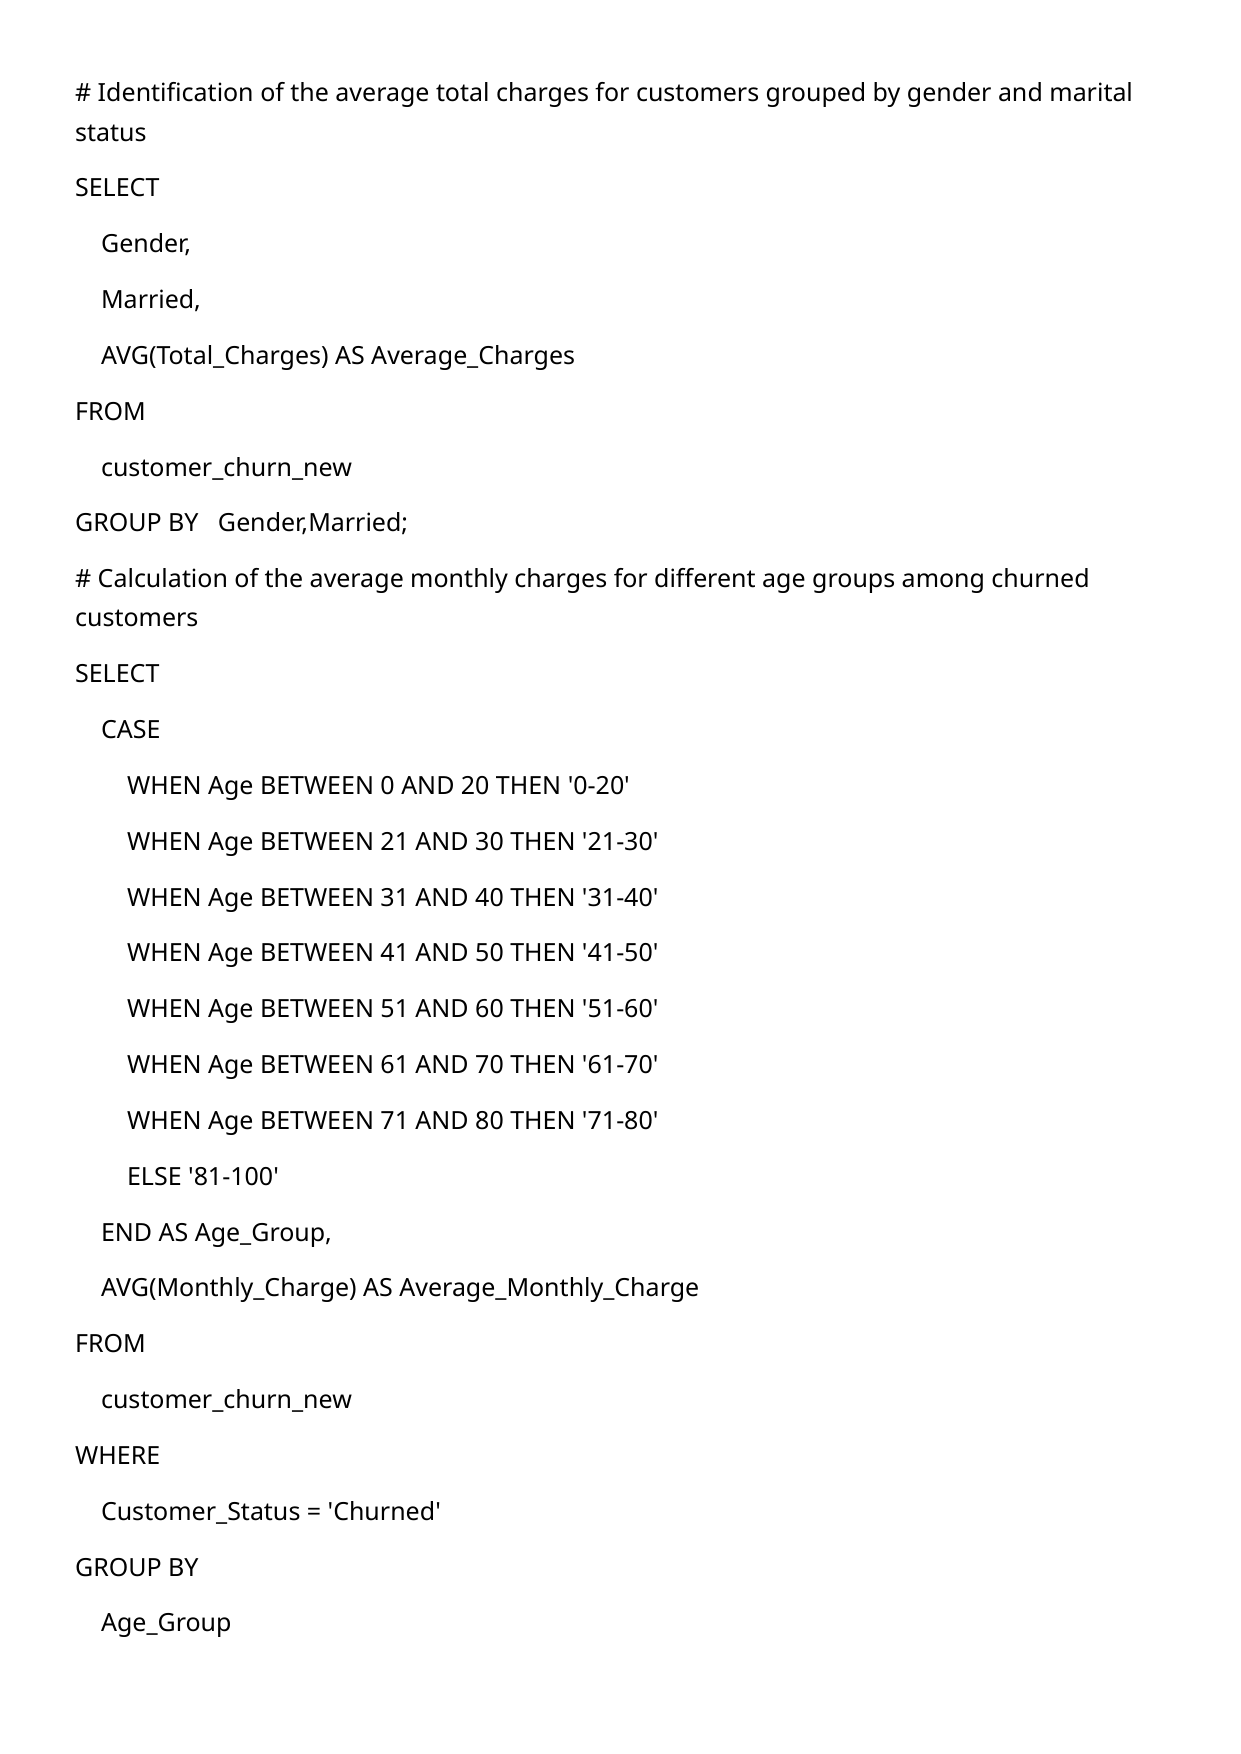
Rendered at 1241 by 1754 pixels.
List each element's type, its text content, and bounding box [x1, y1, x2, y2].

text WHEN Age BETWEEN 0 AND 20 THEN '0-20' [75, 767, 1165, 802]
text WHEN Age BETWEEN 61 AND 70 THEN '61-70' [75, 1047, 1165, 1081]
text WHEN Age BETWEEN 31 AND 40 THEN '31-40' [75, 879, 1165, 913]
text WHEN Age BETWEEN 41 AND 50 THEN '41-50' [75, 935, 1165, 969]
text SELECT [75, 656, 1165, 690]
text Customer_Status = 'Churned' [75, 1493, 1165, 1527]
text customer_churn_new [75, 1382, 1165, 1416]
text WHERE [75, 1437, 1165, 1472]
text GROUP BY Gender,Married; [75, 505, 1165, 539]
text FROM [75, 1326, 1165, 1360]
text Married, [75, 282, 1165, 316]
text Age_Group [75, 1605, 1165, 1639]
text ELSE '81-100' [75, 1158, 1165, 1192]
text GROUP BY [75, 1549, 1165, 1583]
text AVG(Monthly_Charge) AS Average_Monthly_Charge [75, 1270, 1165, 1304]
text WHEN Age BETWEEN 51 AND 60 THEN '51-60' [75, 991, 1165, 1025]
text AVG(Total_Charges) AS Average_Charges [75, 337, 1165, 372]
text Gender, [75, 226, 1165, 260]
text # Identification of the average total charges for customers grouped by gender and marital status [75, 75, 1165, 148]
text # Calculation of the average monthly charges for different age groups among churned customers [75, 561, 1165, 634]
text END AS Age_Group, [75, 1214, 1165, 1248]
text SELECT [75, 170, 1165, 204]
text CASE [75, 712, 1165, 746]
text customer_churn_new [75, 449, 1165, 483]
text WHEN Age BETWEEN 71 AND 80 THEN '71-80' [75, 1102, 1165, 1137]
text FROM [75, 393, 1165, 427]
text WHEN Age BETWEEN 21 AND 30 THEN '21-30' [75, 823, 1165, 857]
